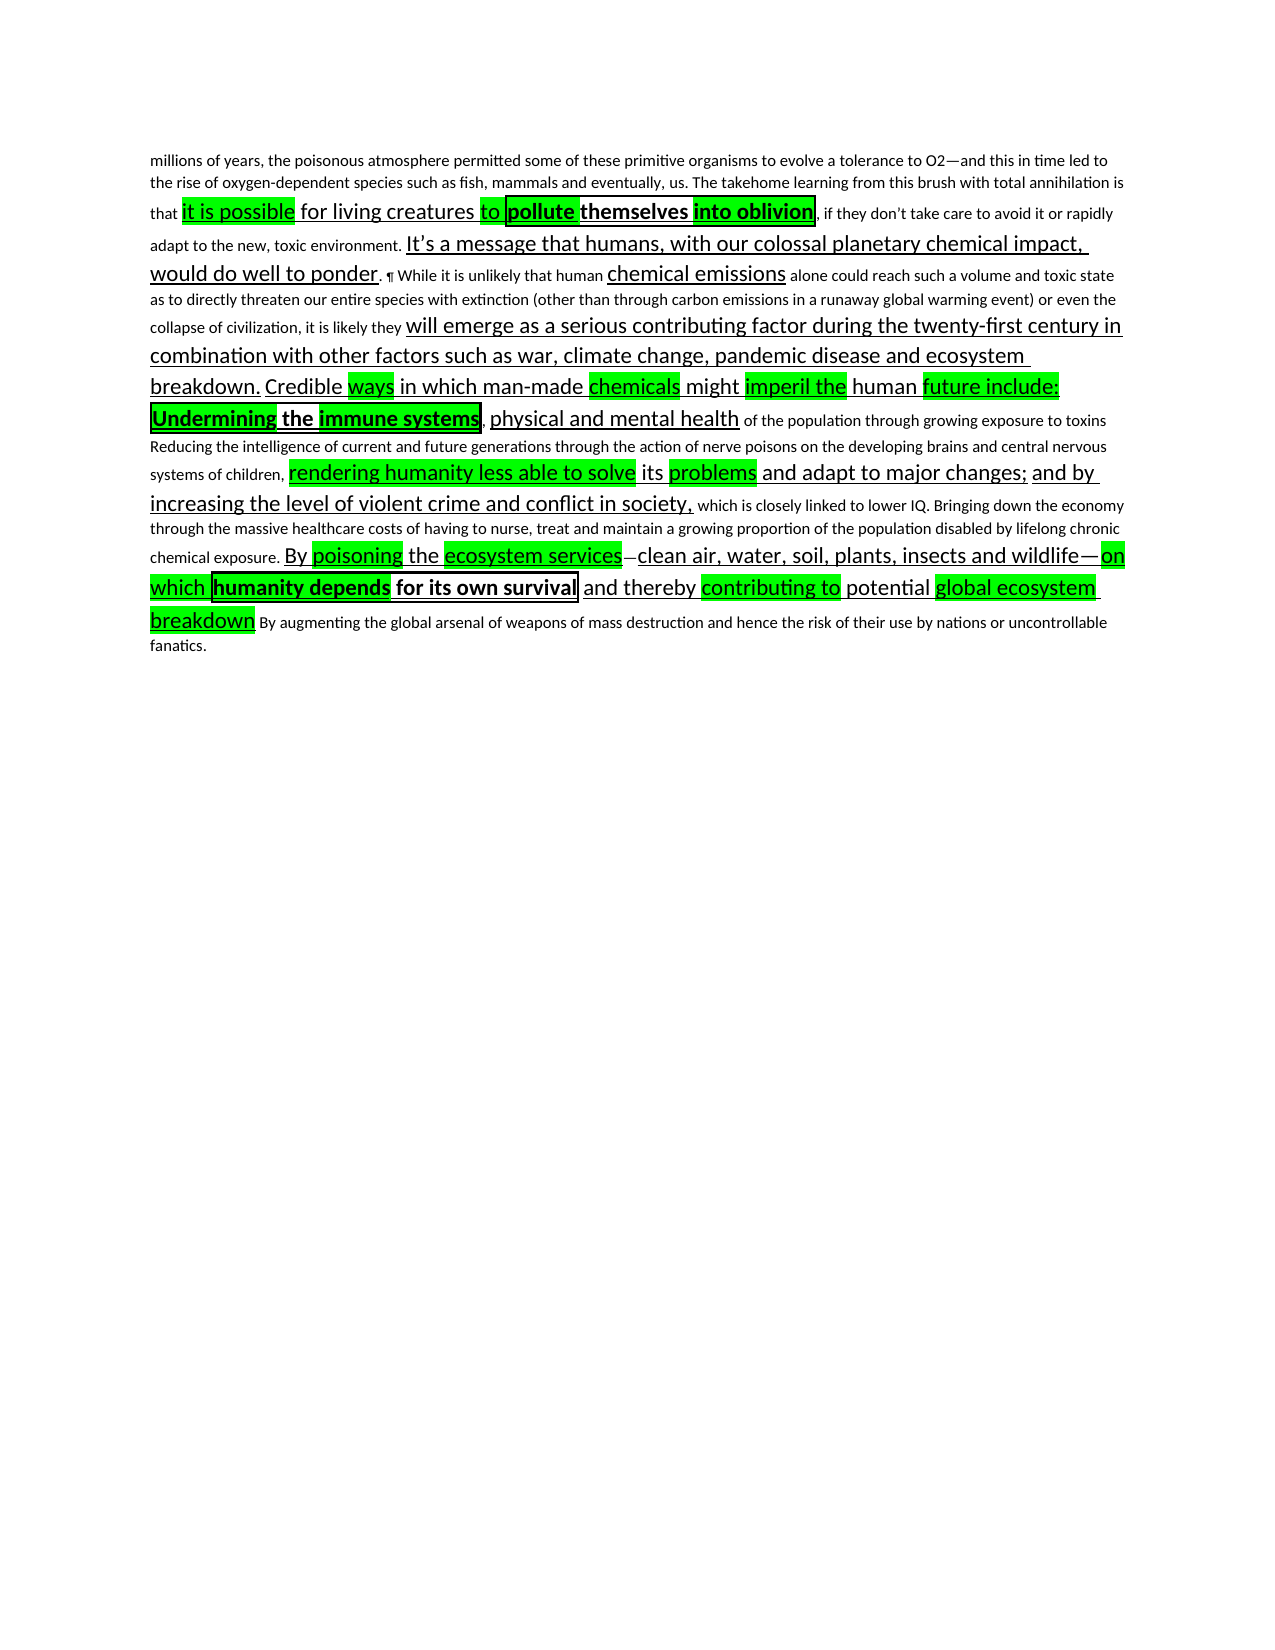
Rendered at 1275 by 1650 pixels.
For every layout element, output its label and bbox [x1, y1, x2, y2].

text [150, 150, 1125, 656]
